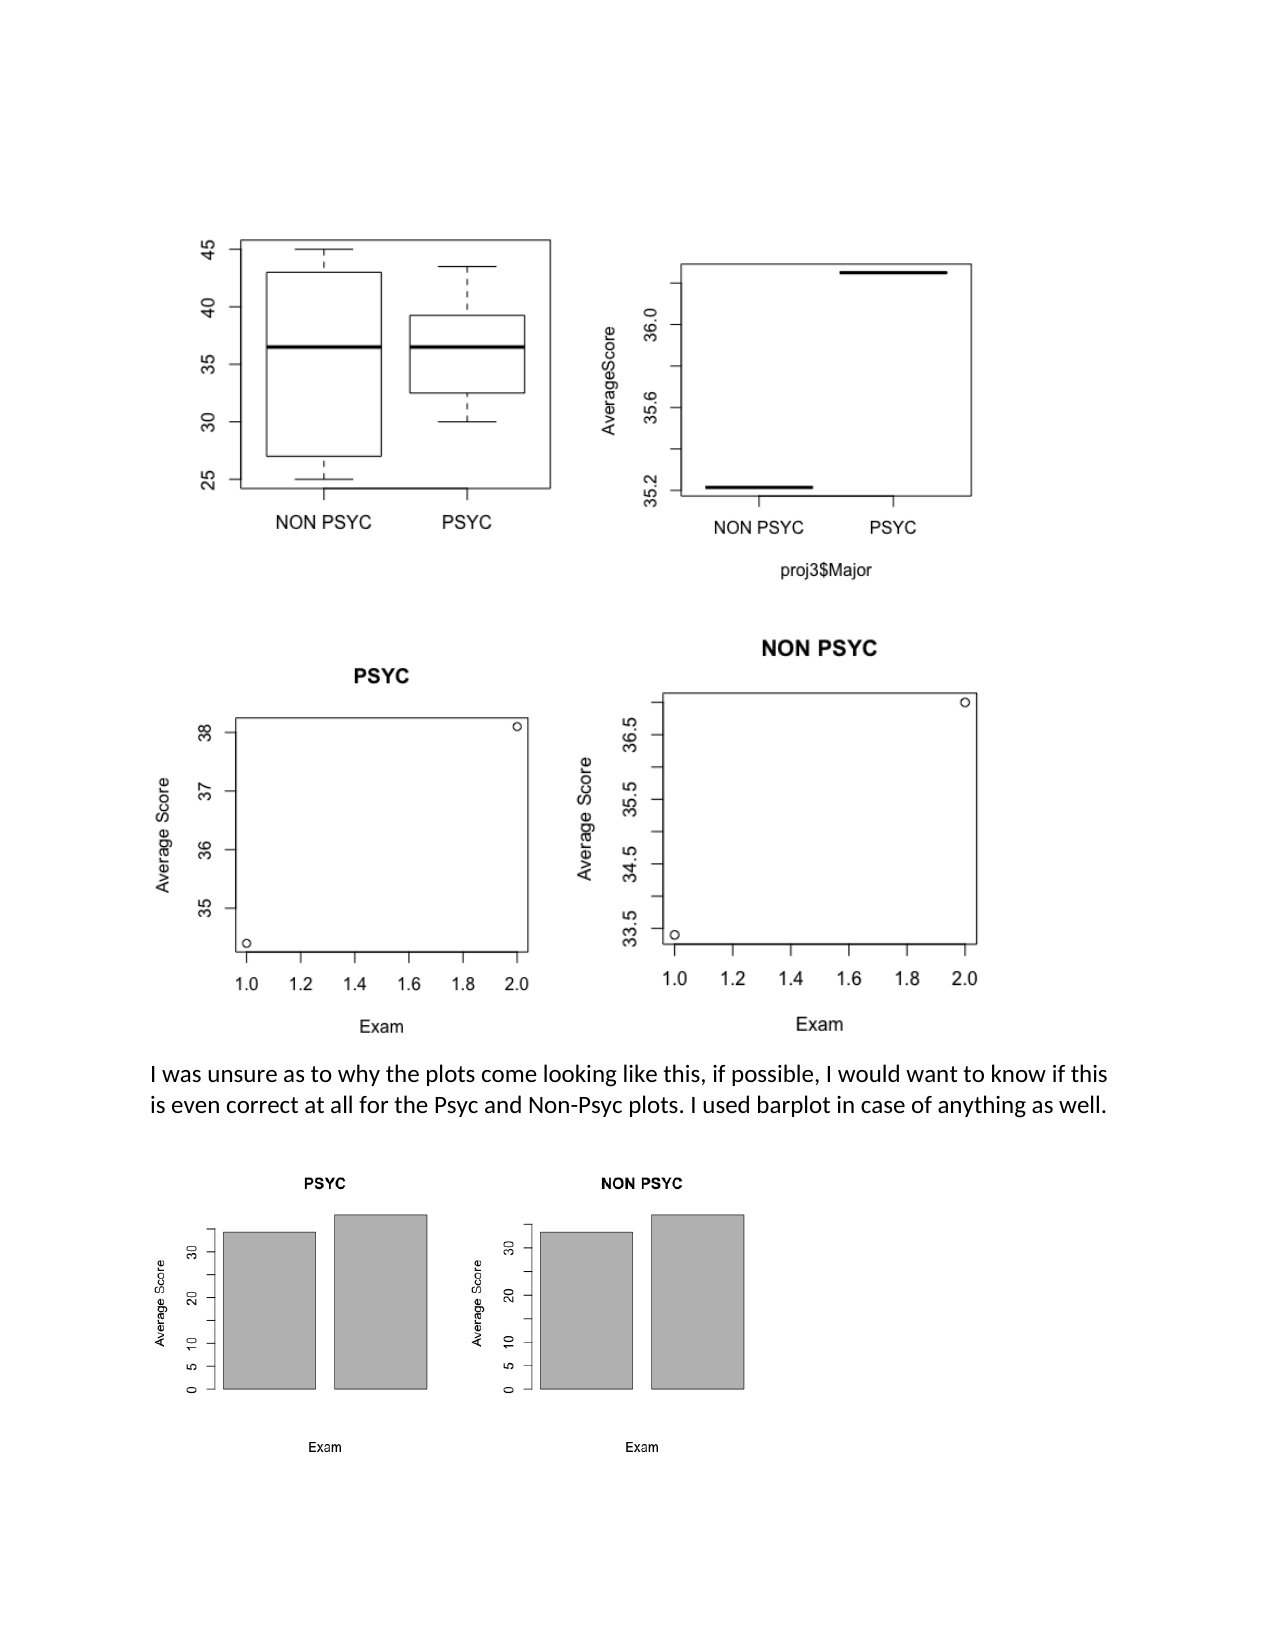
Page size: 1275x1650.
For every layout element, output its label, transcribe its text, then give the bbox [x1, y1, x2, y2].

text I was unsure as to why the plots come looking like this, if possible, I would want to know if this is even correct at all for the Psyc and Non-Psyc plots. I used barplot in case of anything as well. [150, 1058, 1125, 1119]
picture [150, 150, 1024, 1059]
picture [150, 1150, 785, 1471]
